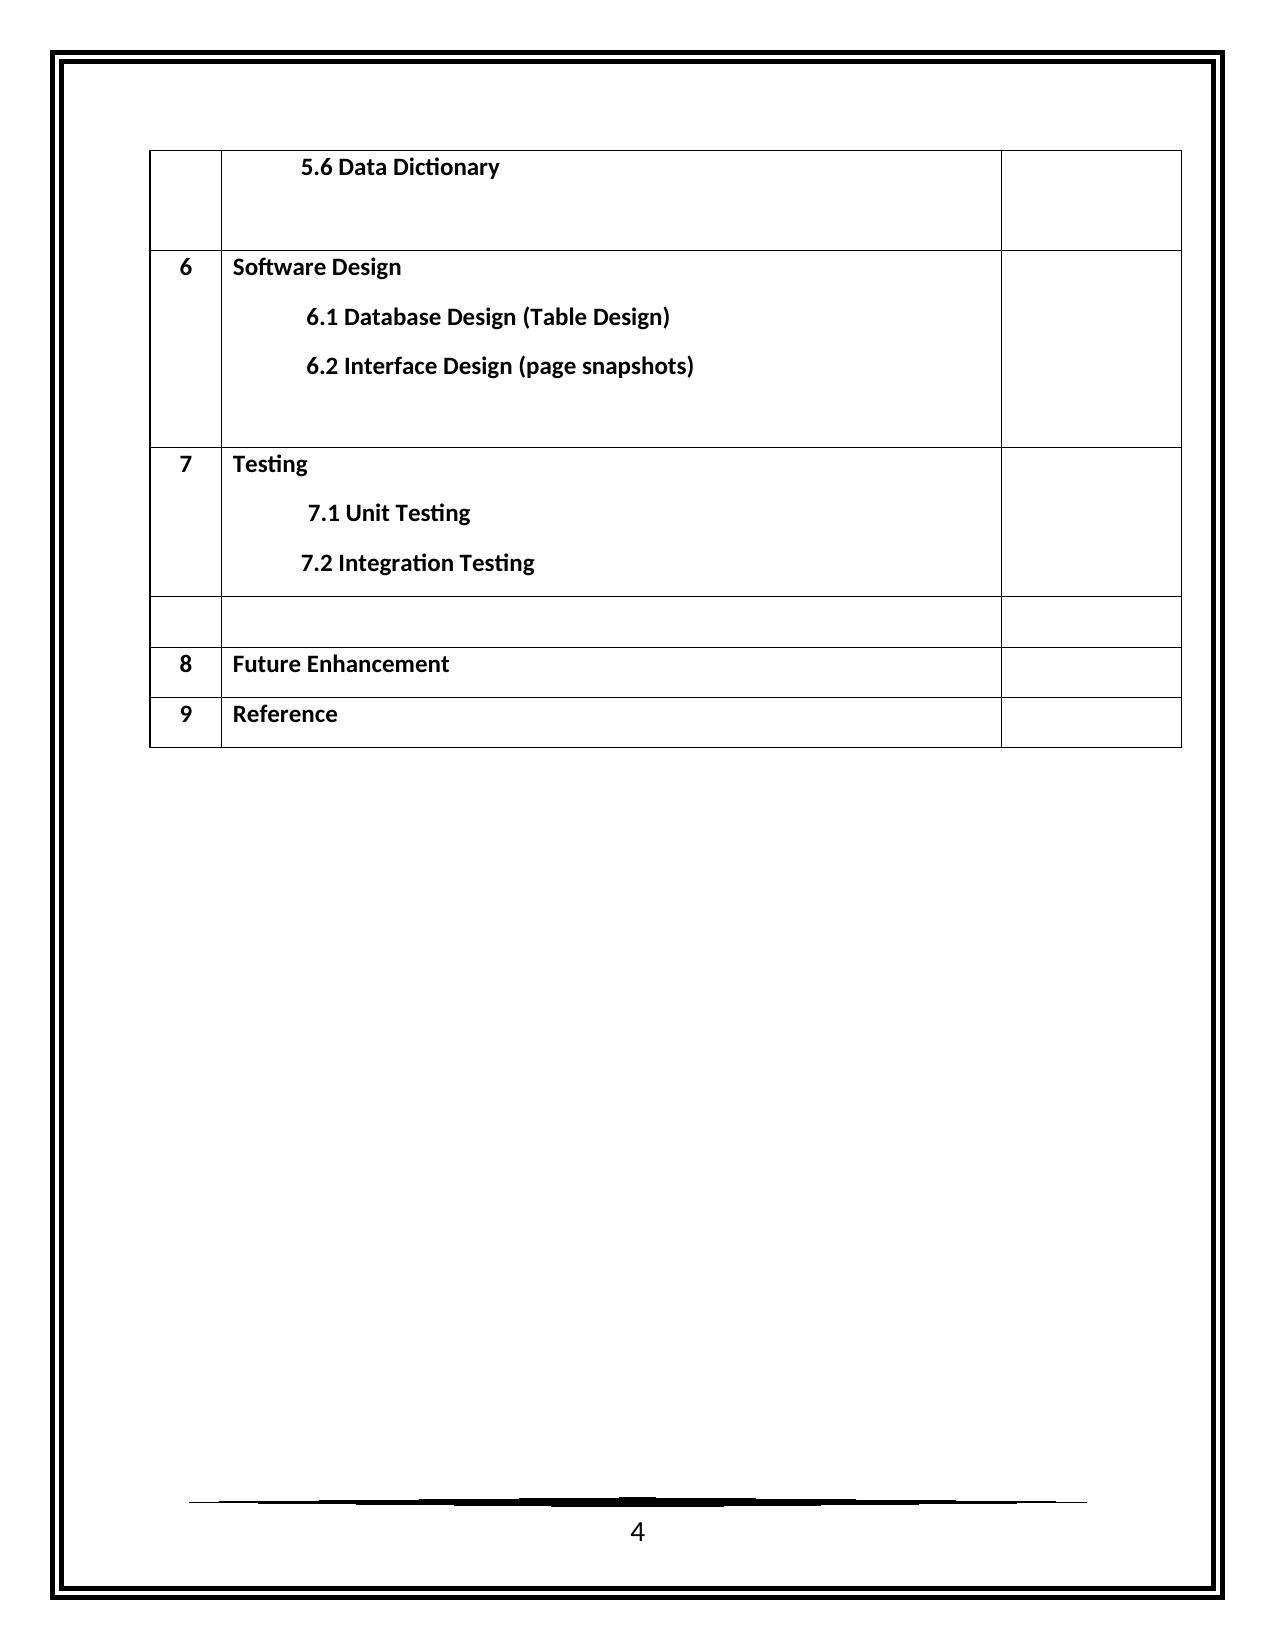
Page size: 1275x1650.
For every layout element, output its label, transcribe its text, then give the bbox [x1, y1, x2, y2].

table_cell Software Design 6.1 Database Design (Table Design) 6.2 Interface Design (page snapshots) [222, 251, 1001, 447]
table_cell 7 [151, 448, 221, 596]
table_cell [1002, 251, 1181, 447]
table_cell [1002, 597, 1181, 647]
table_cell [1002, 648, 1181, 697]
table_cell 5 [151, 151, 221, 250]
table_cell [1002, 151, 1181, 250]
table_cell [1002, 698, 1181, 747]
table_cell [151, 597, 221, 647]
table_cell [222, 597, 1001, 647]
table_cell 6 [151, 251, 221, 447]
table_cell 8 [151, 648, 221, 697]
table_cell 9 [151, 698, 221, 747]
table_cell Reference [222, 698, 1001, 747]
table_cell Testing 7.1 Unit Testing 7.2 Integration Testing [222, 448, 1001, 596]
table_cell Future Enhancement [222, 648, 1001, 697]
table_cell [222, 151, 1001, 250]
table_cell [1002, 448, 1181, 596]
